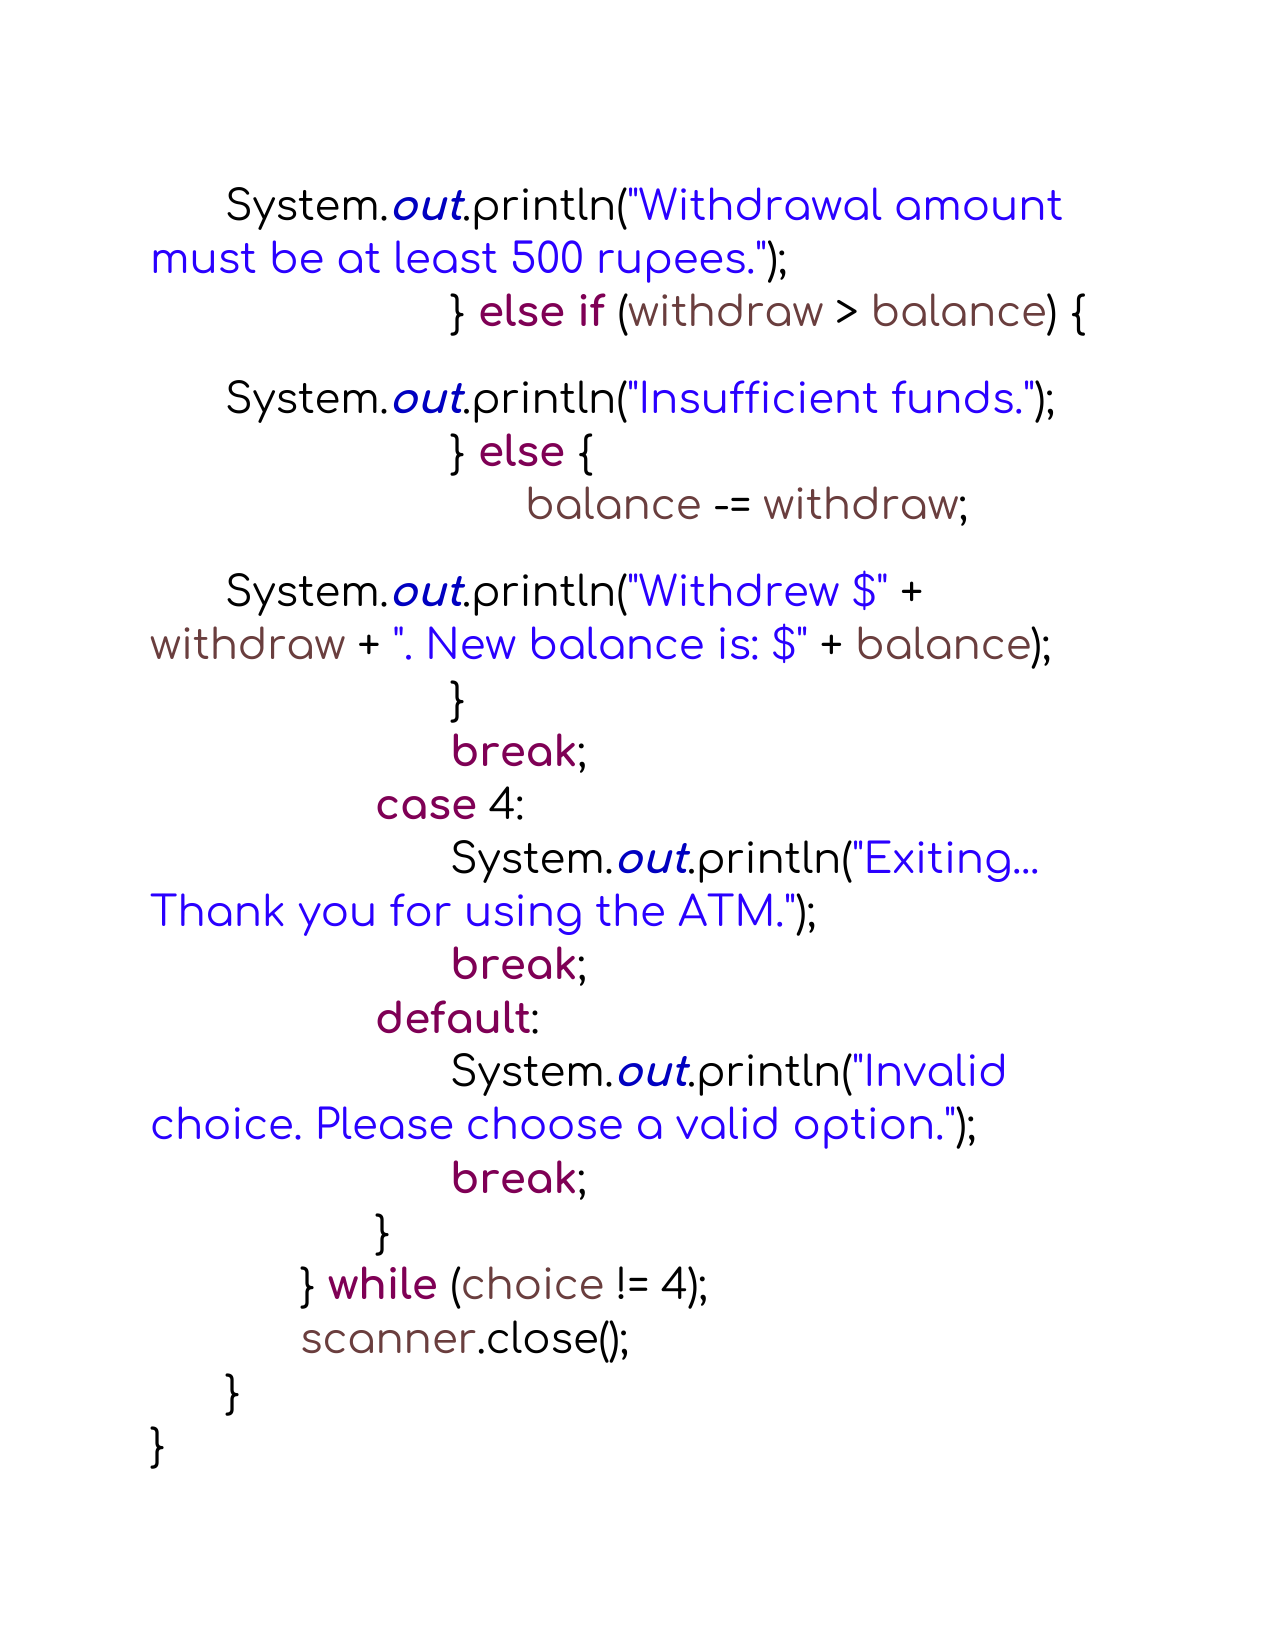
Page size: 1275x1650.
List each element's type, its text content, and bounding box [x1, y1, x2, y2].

text } while (choice != 4); [150, 1263, 1125, 1309]
text System.out.println("Invalid choice. Please choose a valid option."); [150, 1050, 1125, 1149]
text System.out.println("Exiting... Thank you for using the ATM."); [150, 836, 1125, 936]
text } [150, 1423, 1125, 1469]
text System.out.println("Withdrawal amount must be at least 500 rupees."); [150, 150, 1125, 283]
text } else if (withdraw > balance) { [150, 290, 1125, 336]
text System.out.println("Insufficient funds."); [150, 343, 1125, 423]
text break; [150, 730, 1125, 776]
text } [150, 1210, 1125, 1256]
text case 4: [150, 783, 1125, 829]
text } else { [150, 430, 1125, 476]
text System.out.println("Withdrew $" + withdraw + ". New balance is: $" + balance); [150, 536, 1125, 669]
text scanner.close(); [150, 1316, 1125, 1363]
text balance -= withdraw; [150, 483, 1125, 529]
text } [150, 676, 1125, 723]
text break; [150, 1156, 1125, 1203]
text } [150, 1370, 1125, 1416]
text default: [150, 996, 1125, 1043]
text break; [150, 943, 1125, 989]
